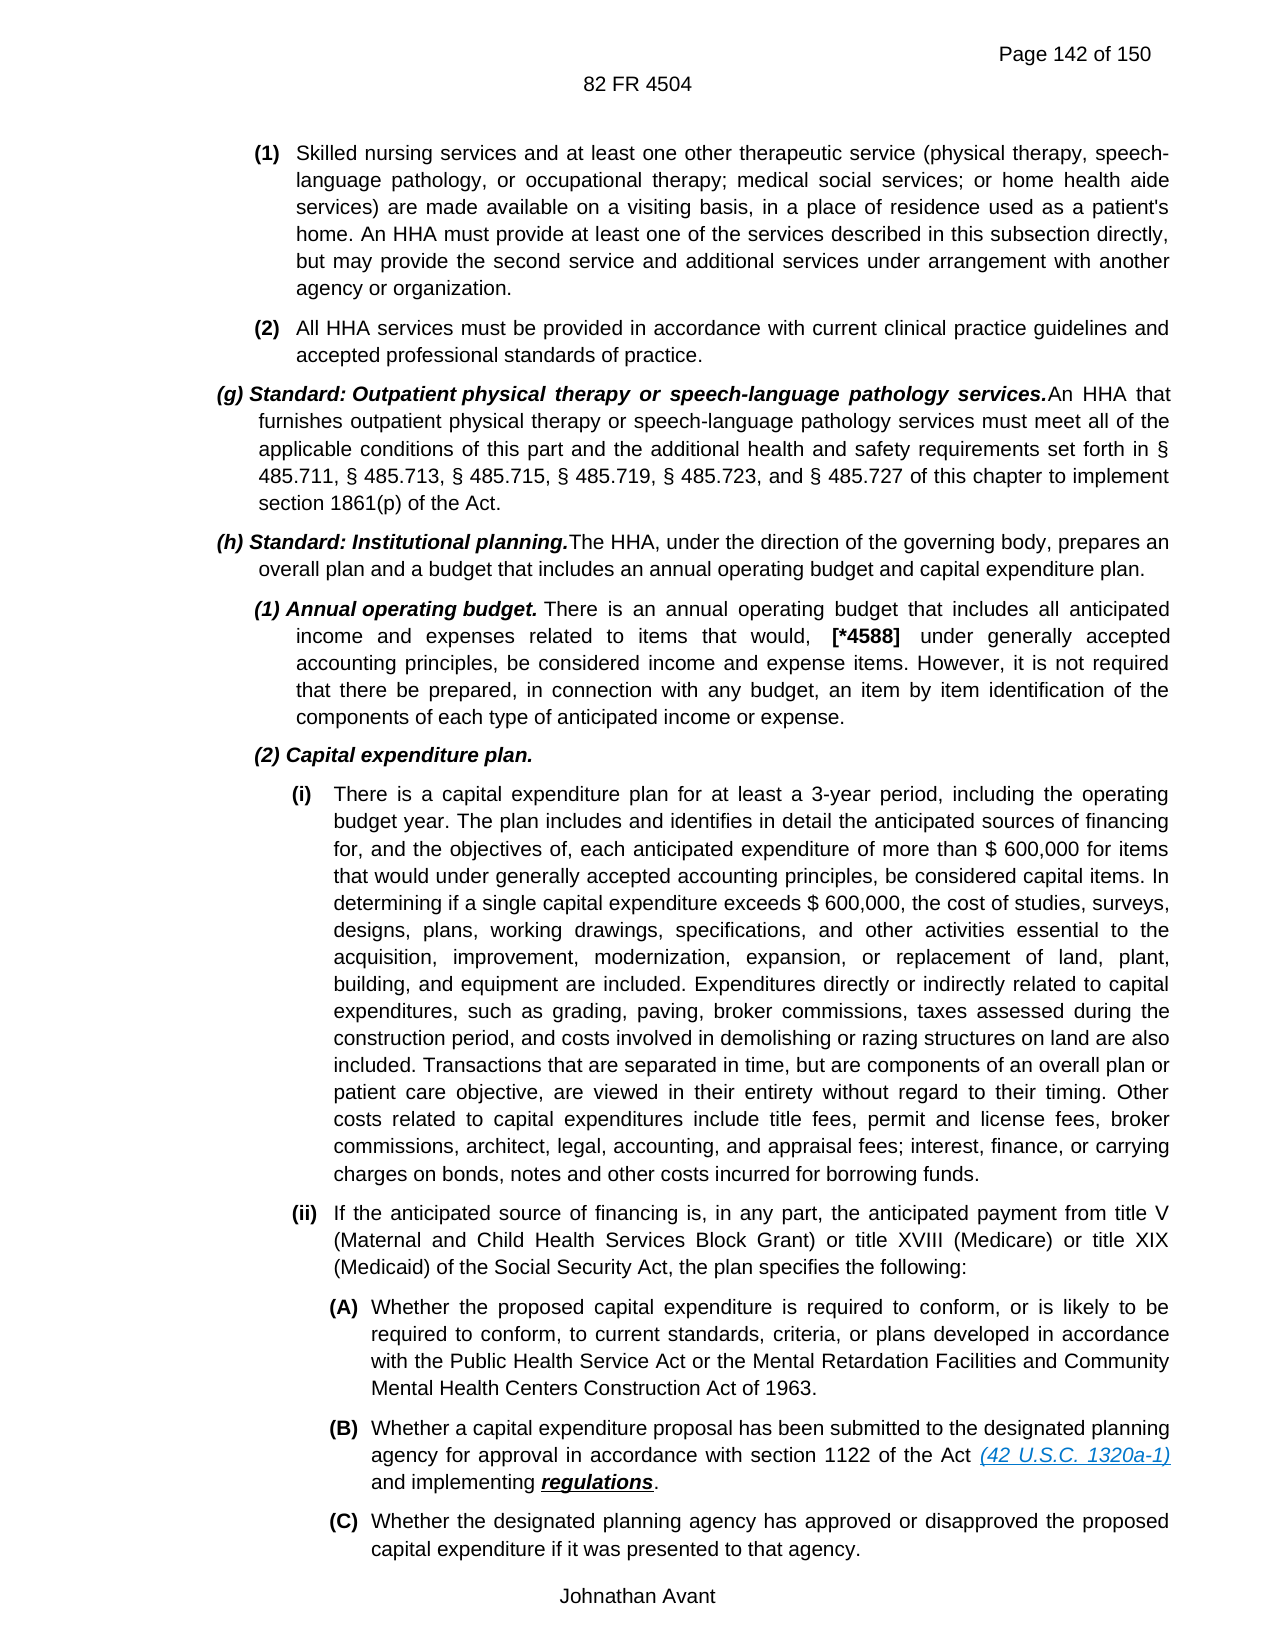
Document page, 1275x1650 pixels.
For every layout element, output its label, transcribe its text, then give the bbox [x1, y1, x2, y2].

list anning.The HHA, under the direction of the governing body, prepares an overall plan and a budget that includes an annual operating budget and capital expenditure plan. [217, 527, 1171, 581]
list There is an annual operating budget that includes all anticipated income and expenses related to items that would, [*4588] under generally accepted accounting principles, be considered income and expense items. However, it is not required that there be prepared, in connection with any budget, an item by item identification of the components of each type of anticipated income or expense. [254, 594, 1171, 729]
list cal therapy or speech-language pathology services.An HHA that furnishes outpatient physical therapy or speech-language pathology services must meet all of the applicable conditions of this part and the additional health and safety requirements set forth in § 485.711, § 485.713, § 485.715, § 485.719, § 485.723, and § 485.727 of this chapter to implement section 1861(p) of the Act. [217, 379, 1171, 514]
list Whether the proposed capital expenditure is required to conform, or is likely to be required to conform, to current standards, criteria, or plans developed in accordance with the Public Health Service Act or the Mental Retardation Facilities and Community Mental Health Centers Construction Act of 1963. [329, 1292, 1171, 1400]
list There is a capital expenditure plan for at least a 3-year period, including the operating budget year. The plan includes and identifies in detail the anticipated sources of financing for, and the objectives of, each anticipated expenditure of more than $ 600,000 for items that would under generally accepted accounting principles, be considered capital items. In determining if a single capital expenditure exceeds $ 600,000, the cost of studies, surveys, designs, plans, working drawings, specifications, and other activities essential to the acquisition, improvement, modernization, expansion, or replacement of land, plant, building, and equipment are included. Expenditures directly or indirectly related to capital expenditures, such as grading, paving, broker commissions, taxes assessed during the construction period, and costs involved in demolishing or razing structures on land are also included. Transactions that are separated in time, but are components of an overall plan or patient care objective, are viewed in their entirety without regard to their timing. Other costs related to capital expenditures include title fees, permit and license fees, broker commissions, architect, legal, accounting, and appraisal fees; interest, finance, or carrying charges on bonds, notes and other costs incurred for borrowing funds. [292, 779, 1171, 1185]
list Skilled nursing services and at least one other therapeutic service (physical therapy, speech-language pathology, or occupational therapy; medical social services; or home health aide services) are made available on a visiting basis, in a place of residence used as a patient's home. An HHA must provide at least one of the services described in this subsection directly, but may provide the second service and additional services under arrangement with another agency or organization. [254, 137, 1171, 300]
list Whether a capital expenditure proposal has been submitted to the designated planning agency for approval in accordance with section 1122 of the Act (42 U.S.C. 1320a-1) and implementing regulations. [329, 1412, 1171, 1494]
list Whether the designated planning agency has approved or disapproved the proposed capital expenditure if it was presented to that agency. [329, 1506, 1171, 1560]
list All HHA services must be provided in accordance with current clinical practice guidelines and accepted professional standards of practice. [254, 312, 1171, 367]
list If the anticipated source of financing is, in any part, the anticipated payment from title V (Maternal and Child Health Services Block Grant) or title XVIII (Medicare) or title XIX (Medicaid) of the Social Security Act, the plan specifies the following: [292, 1198, 1171, 1279]
